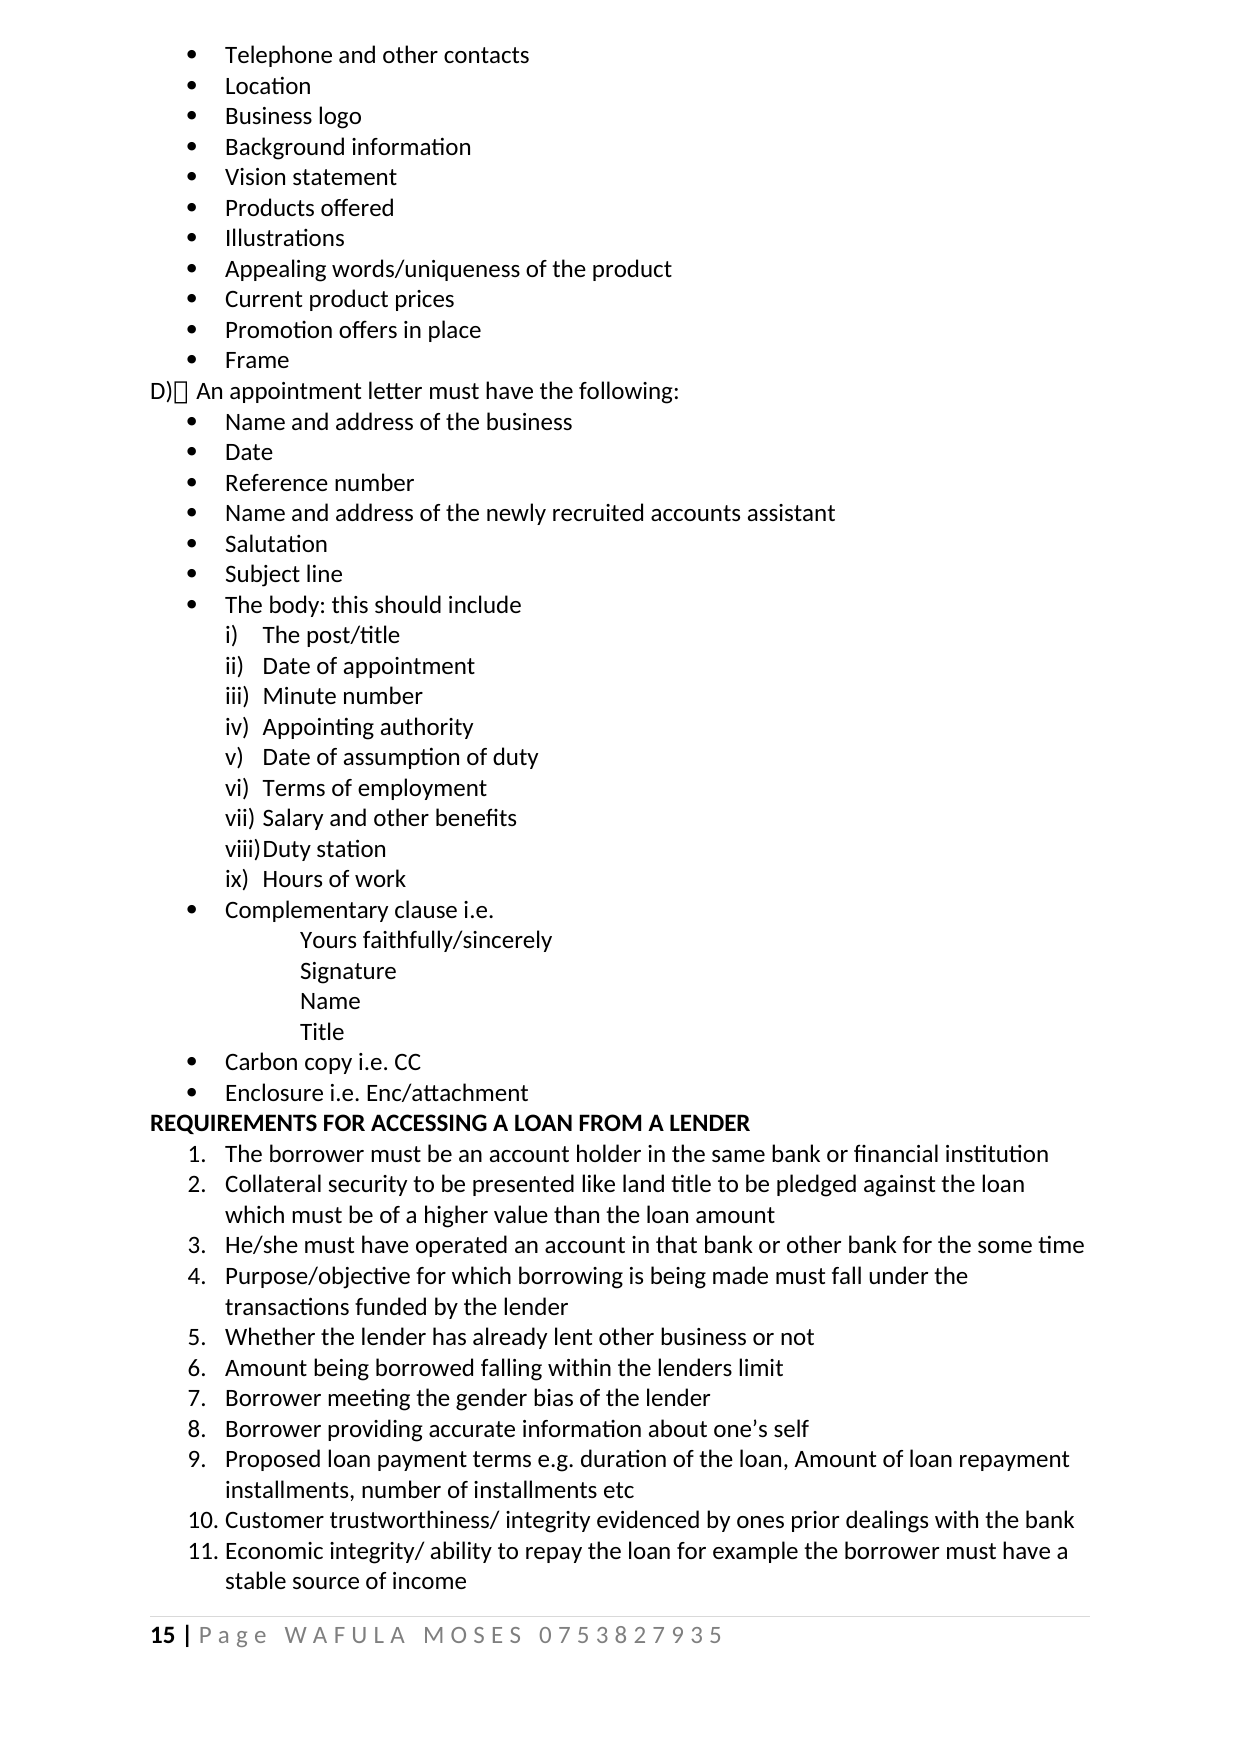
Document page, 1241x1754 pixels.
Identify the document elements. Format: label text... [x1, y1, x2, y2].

list Salutation [187, 528, 1090, 558]
list Vision statement [187, 161, 1090, 192]
list Proposed loan payment terms e.g. duration of the loan, Amount of loan repayment installments, number of installments etc [187, 1443, 1090, 1504]
list Date of assumption of duty [225, 741, 1090, 772]
text Signature [300, 955, 1090, 986]
text D)﷒ An appointment letter must have the following: [150, 375, 1090, 406]
list Name and address of the newly recruited accounts assistant [187, 497, 1090, 528]
list Duty station [225, 833, 1090, 863]
list He/she must have operated an account in that bank or other bank for the some time [187, 1230, 1090, 1260]
list Name and address of the business [187, 406, 1090, 436]
list Subject line [187, 558, 1090, 589]
list Location [187, 70, 1090, 100]
list The borrower must be an account holder in the same bank or financial institution [187, 1138, 1090, 1169]
text Name [300, 986, 1090, 1016]
list Date of appointment [225, 650, 1090, 680]
list Business logo [187, 100, 1090, 131]
list Carbon copy i.e. CC [187, 1047, 1090, 1077]
list Products offered [187, 192, 1090, 222]
list Customer trustworthiness/ integrity evidenced by ones prior dealings with the bank [187, 1504, 1090, 1535]
list Illustrations [187, 222, 1090, 253]
list Appealing words/uniqueness of the product [187, 253, 1090, 283]
list Background information [187, 131, 1090, 161]
list Complementary clause i.e. [187, 894, 1090, 924]
list The post/title [225, 619, 1090, 650]
list Amount being borrowed falling within the lenders limit [187, 1352, 1090, 1382]
list Enclosure i.e. Enc/attachment [187, 1077, 1090, 1108]
list Minute number [225, 680, 1090, 711]
list Frame [187, 344, 1090, 375]
list Hours of work [225, 863, 1090, 894]
list Borrower providing accurate information about one’s self [187, 1413, 1090, 1443]
text Yours faithfully/sincerely [300, 924, 1090, 955]
list Appointing authority [225, 711, 1090, 741]
list Promotion offers in place [187, 314, 1090, 344]
list Collateral security to be presented like land title to be pledged against the loan which must be of a higher value than the loan amount [187, 1169, 1090, 1230]
list Terms of employment [225, 772, 1090, 802]
list Telephone and other contacts [187, 39, 1090, 70]
list Reference number [187, 467, 1090, 497]
list Date [187, 436, 1090, 467]
list Purpose/objective for which borrowing is being made must fall under the transactions funded by the lender [187, 1260, 1090, 1321]
text Title [300, 1016, 1090, 1047]
text REQUIREMENTS FOR ACCESSING A LOAN FROM A LENDER [150, 1108, 1090, 1138]
list Economic integrity/ ability to repay the loan for example the borrower must have a stable source of income [187, 1535, 1090, 1596]
list Current product prices [187, 283, 1090, 314]
list The body: this should include [187, 589, 1090, 619]
list Salary and other benefits [225, 802, 1090, 833]
list Whether the lender has already lent other business or not [187, 1321, 1090, 1352]
list Borrower meeting the gender bias of the lender [187, 1382, 1090, 1413]
